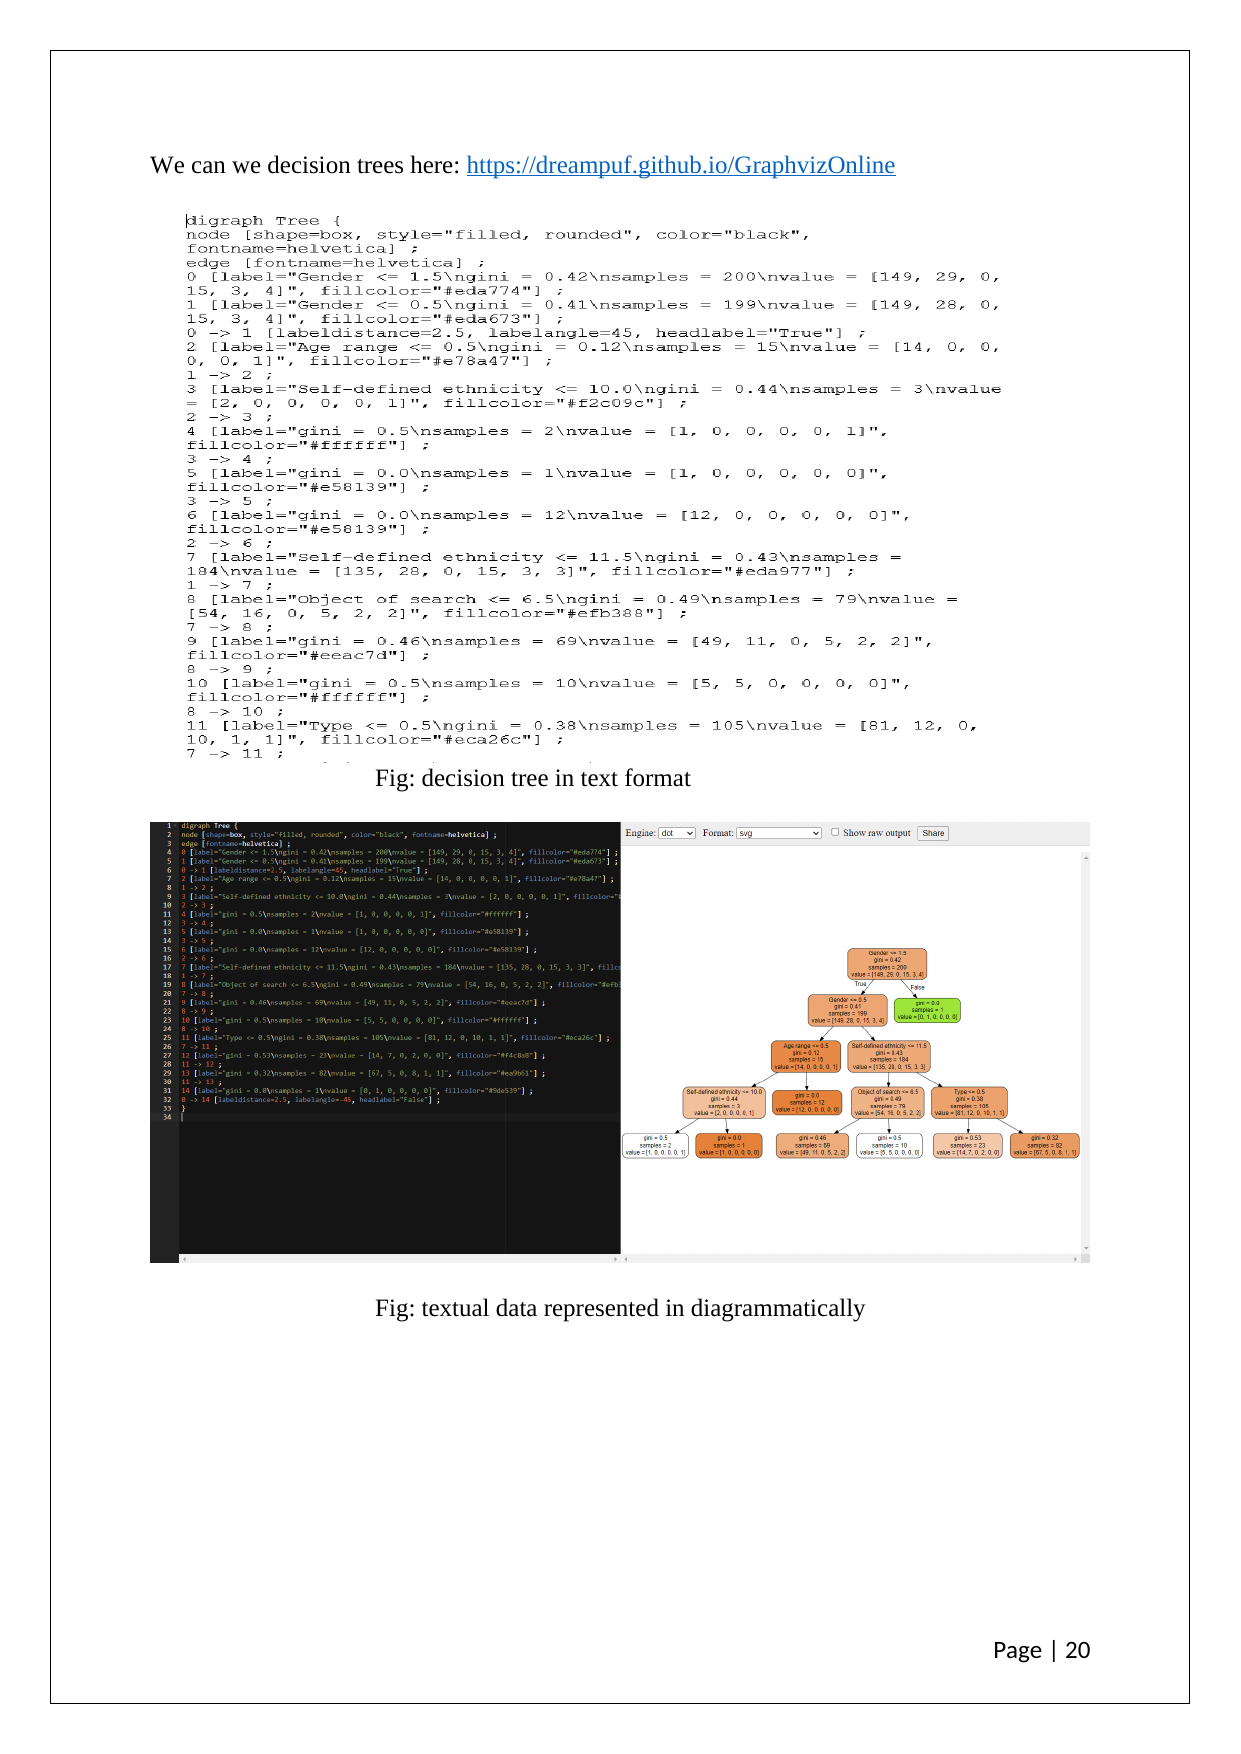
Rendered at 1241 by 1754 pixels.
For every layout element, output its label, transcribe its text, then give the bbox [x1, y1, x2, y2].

text Fig: textual data represented in diagrammatically [300, 1293, 1090, 1322]
picture [156, 199, 1043, 763]
text We can we decision trees here: https://dreampuf.github.io/GraphvizOnline [150, 150, 1090, 179]
picture [150, 822, 1091, 1263]
